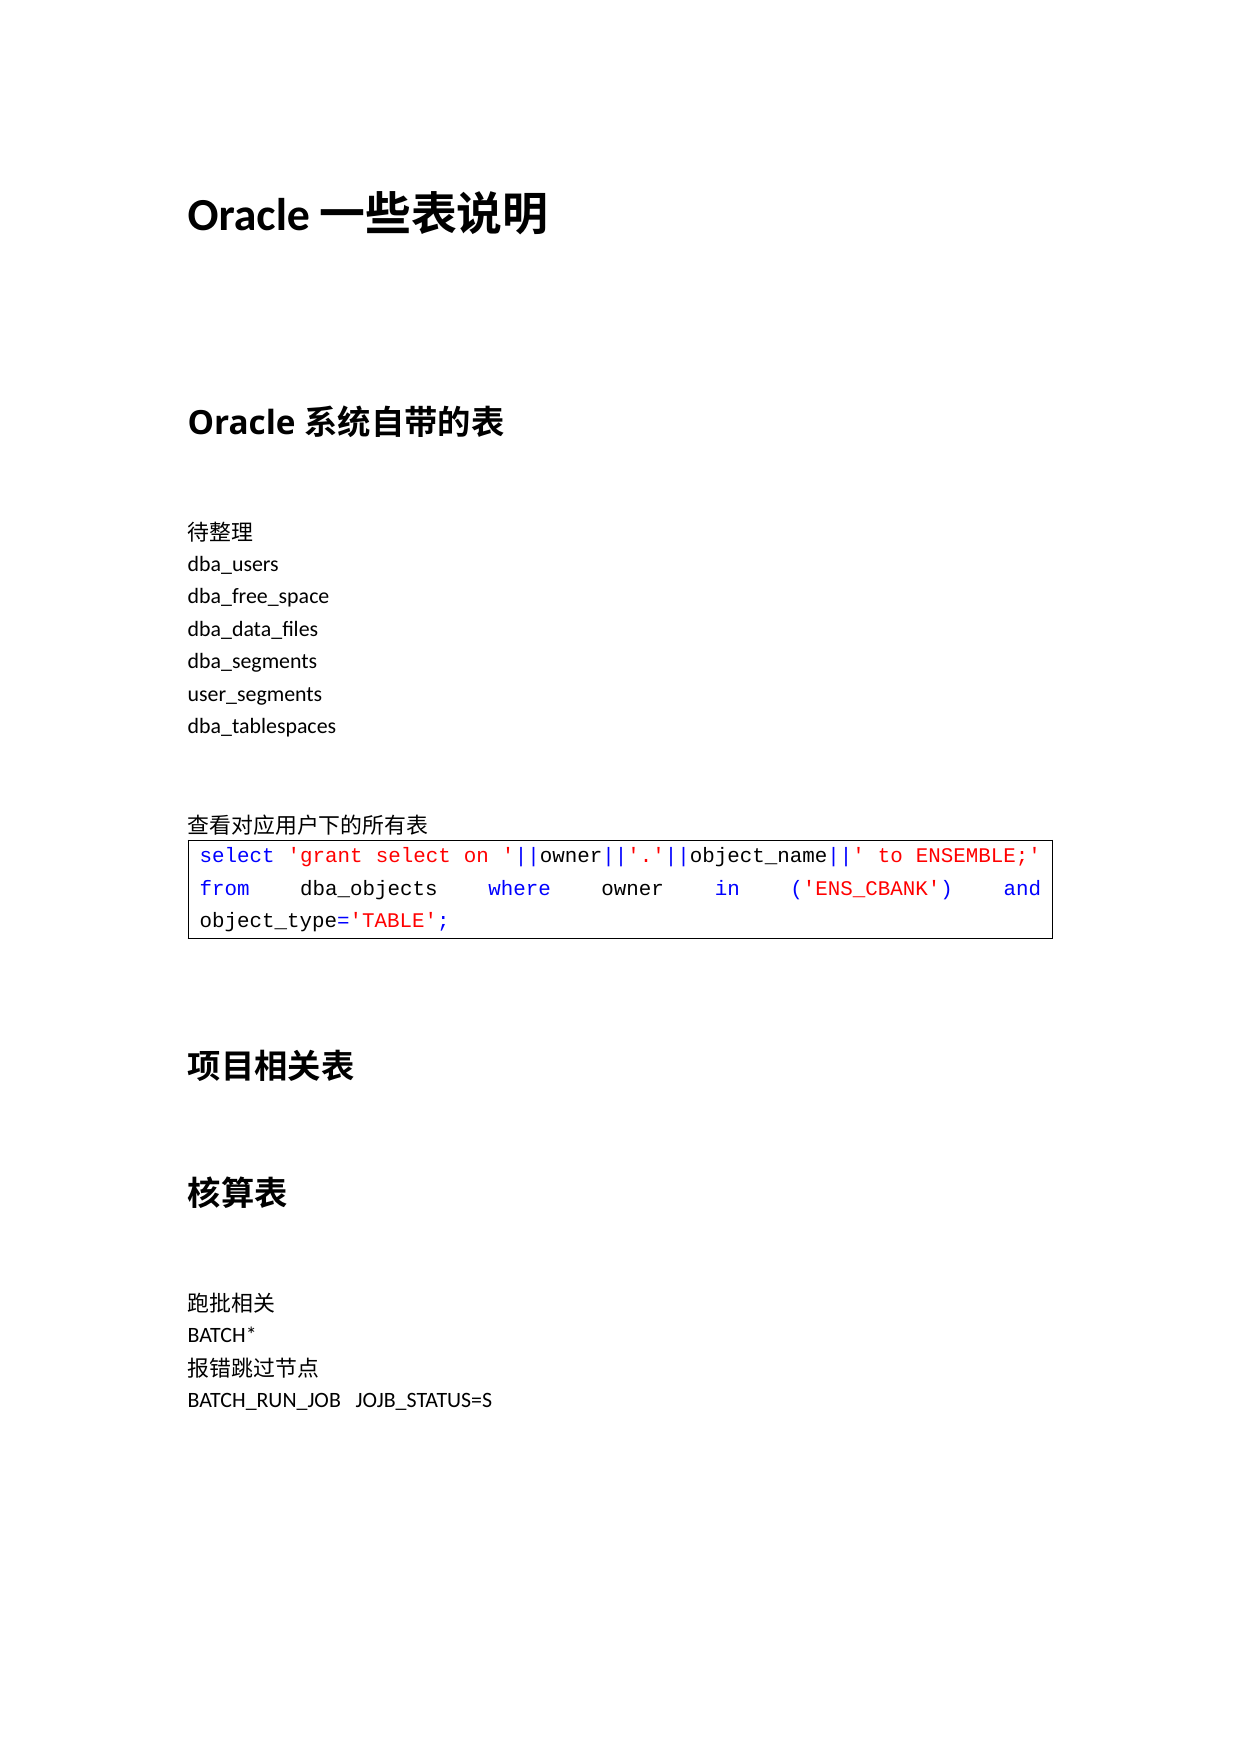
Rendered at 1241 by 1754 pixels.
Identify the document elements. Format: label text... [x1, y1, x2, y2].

text dba_free_space [187, 580, 1053, 612]
text dba_segments [187, 645, 1053, 677]
subtitle Oracle 系统自带的表 [187, 387, 1053, 452]
text 跑批相关 [187, 1286, 1053, 1318]
table_header select 'grant select on '||owner||'.'||object_name||' to ENSEMBLE;' from dba_objects where owner in ('ENS_CBANK') and object_type='TABLE'; [189, 841, 1052, 938]
text dba_tablespaces [187, 710, 1053, 742]
text BATCH_RUN_JOB JOJB_STATUS=S [187, 1383, 1053, 1416]
subtitle Oracle一些表说明 [187, 162, 1053, 259]
subtitle 项目相关表 [187, 1031, 1053, 1096]
text BATCH* [187, 1318, 1053, 1351]
text dba_data_files [187, 612, 1053, 645]
subtitle 核算表 [187, 1159, 1053, 1224]
text dba_users [187, 547, 1053, 580]
text 待整理 [187, 515, 1053, 547]
text 查看对应用户下的所有表 [187, 807, 1053, 840]
text 报错跳过节点 [187, 1351, 1053, 1383]
text user_segments [187, 677, 1053, 710]
